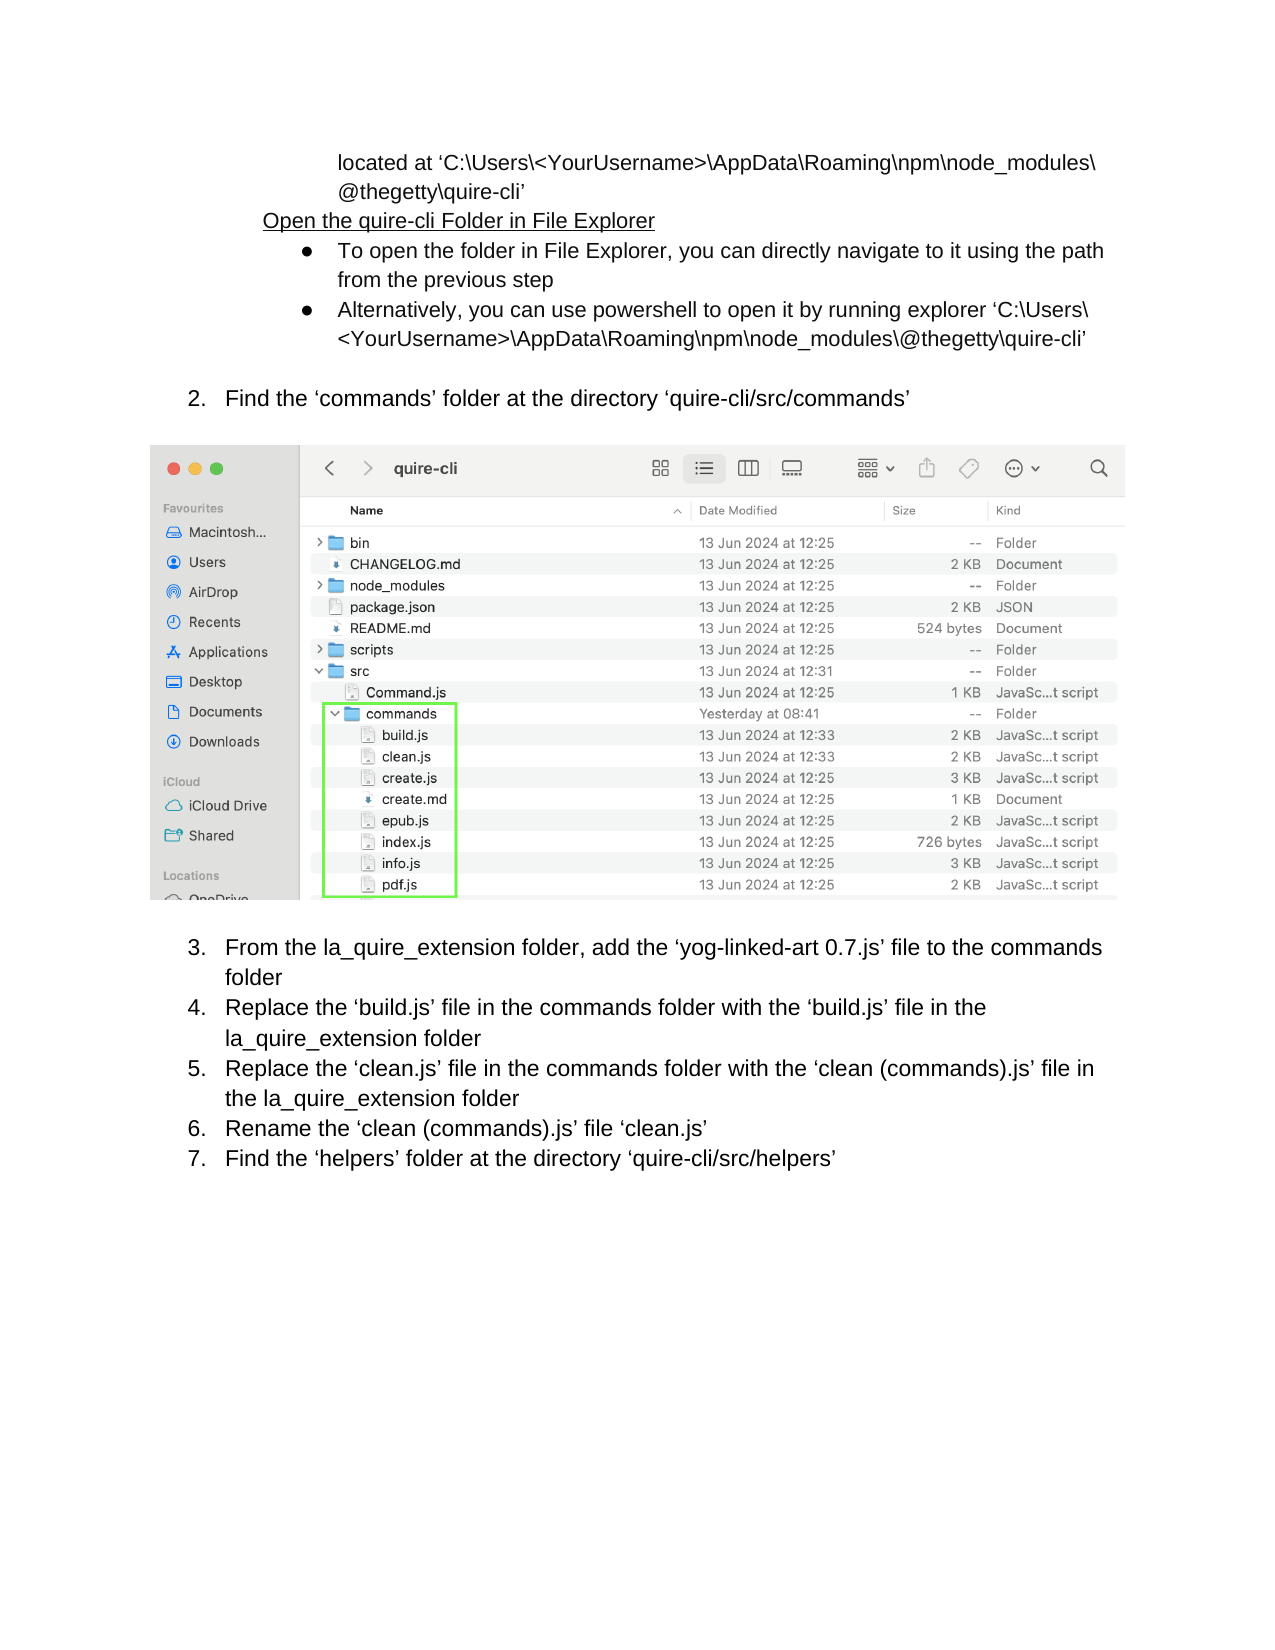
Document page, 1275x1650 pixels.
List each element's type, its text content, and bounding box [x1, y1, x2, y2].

list Replace the ‘clean.js’ file in the commands folder with the ‘clean (commands).js’ file in the la_quire_extension folder [187, 1055, 1125, 1111]
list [300, 150, 1125, 204]
list To open the folder in File Explorer, you can directly navigate to it using the path from the previous step [300, 237, 1125, 292]
list Alternatively, you can use powershell to open it by running explorer ‘C:\Users\<YourUsername>\AppData\Roaming\npm\node_modules\@thegetty\quire-cli’ [300, 296, 1125, 351]
list Replace the ‘build.js’ file in the commands folder with the ‘build.js’ file in the la_quire_extension folder [187, 994, 1125, 1051]
list From the la_quire_extension folder, add the ‘yog-linked-art 0.7.js’ file to the commands folder [187, 934, 1125, 990]
picture [150, 445, 1125, 900]
list Find the ‘helpers’ folder at the directory ‘quire-cli/src/helpers’ [187, 1145, 1125, 1172]
list Find the ‘commands’ folder at the directory ‘quire-cli/src/commands’ [187, 385, 1125, 412]
list Rename the ‘clean (commands).js’ file ‘clean.js’ [187, 1115, 1125, 1141]
text Open the quire-cli Folder in File Explorer [262, 208, 1125, 233]
